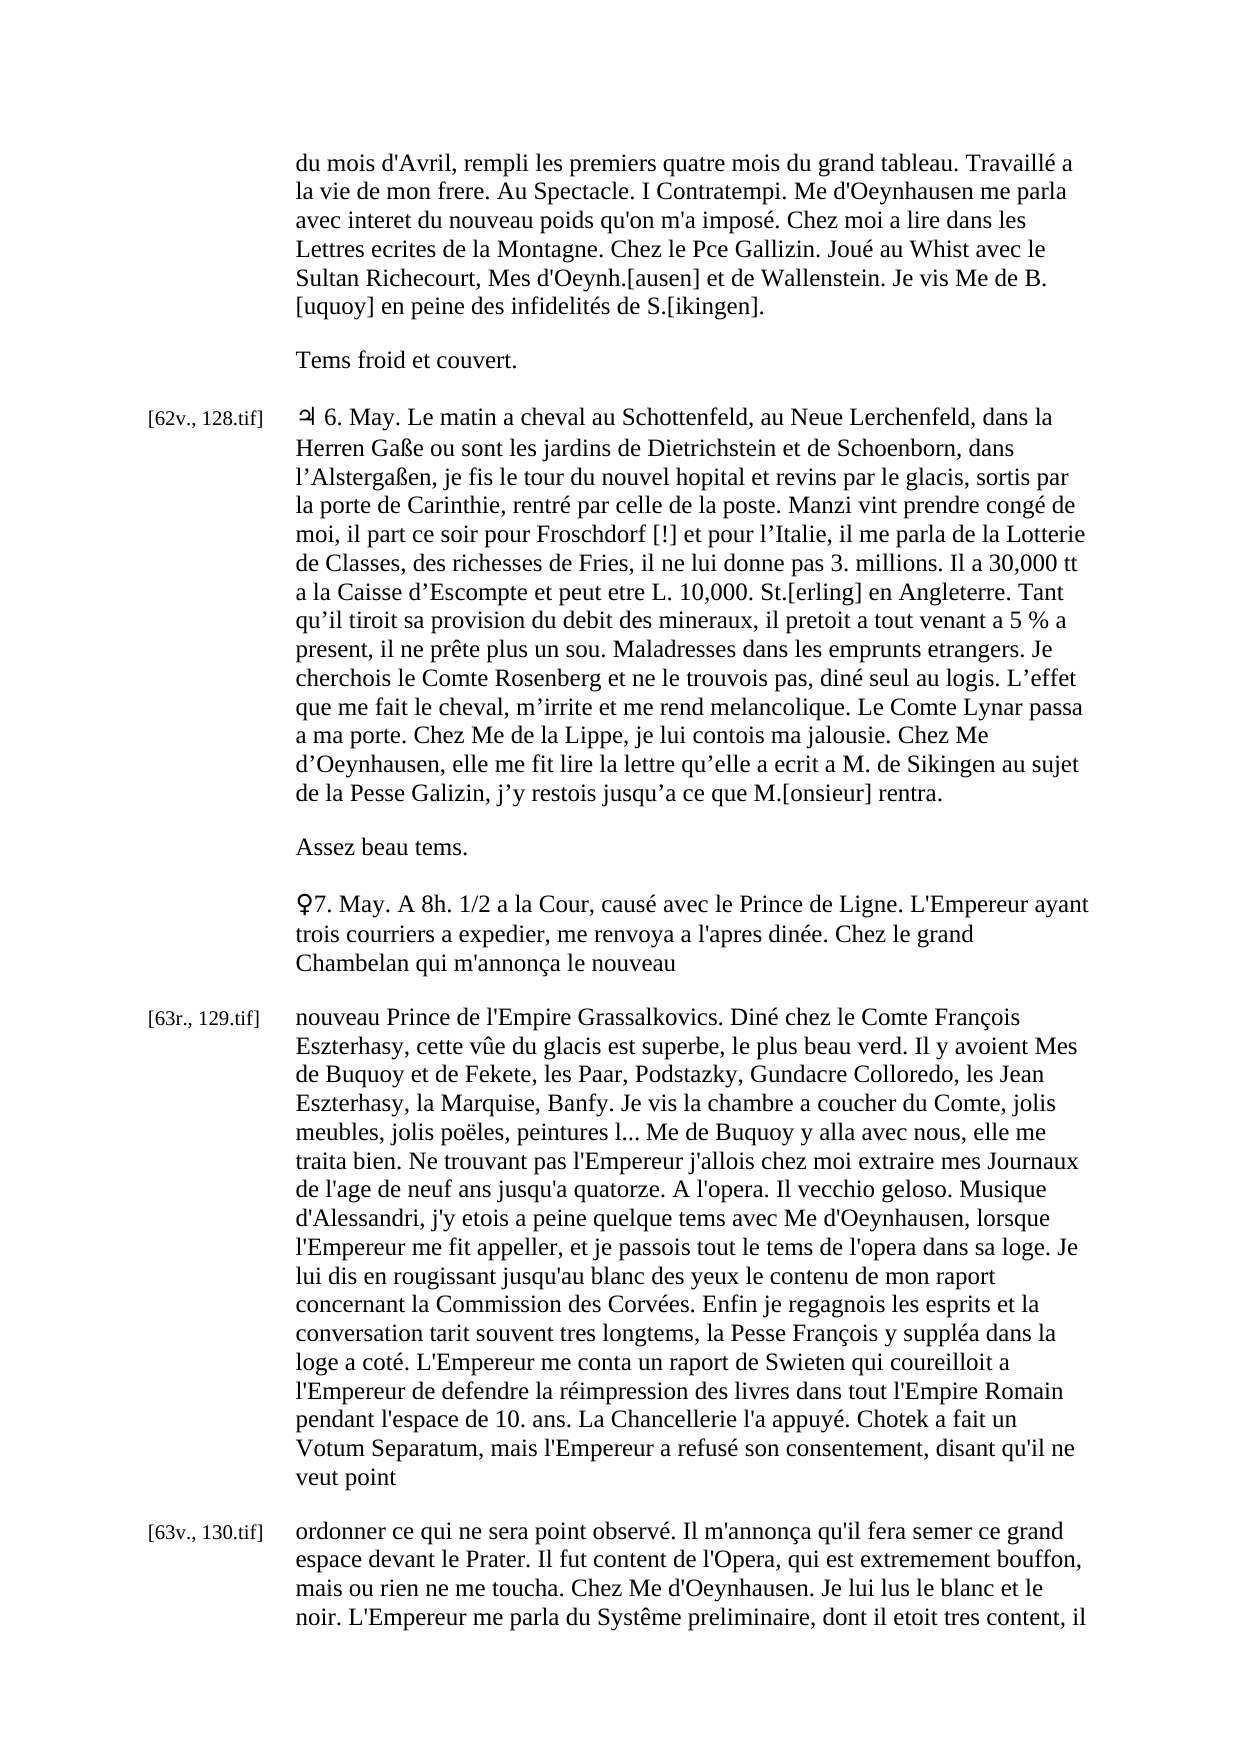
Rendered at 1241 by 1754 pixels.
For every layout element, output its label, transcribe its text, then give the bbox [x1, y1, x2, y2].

text ︎7. May. A 8h. 1/2 a la Cour, causé avec le Prince de Ligne. L'Empereur ayant trois courriers a expedier, me renvoya a l'apres dinée. Chez le grand Chambelan qui m'annonça le nouveau [295, 885, 1093, 977]
text Assez beau tems. [295, 832, 1093, 860]
text Tems froid et couvert. [295, 345, 1093, 374]
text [295, 148, 1093, 320]
text [62v., 128.tif] ♃ 6. May. Le matin a cheval au Schottenfeld, au Neue Lerchenfeld, dans la Herren Gaße ou sont les jardins de Dietrichstein et de Schoenborn, dans l’Alstergaßen, je fis le tour du nouvel hopital et revins par le glacis, sortis par la porte de Carinthie, rentré par celle de la poste. Manzi vint prendre congé de moi, il part ce soir pour Froschdorf [!] et pour l’Italie, il me parla de la Lotterie de Classes, des richesses de Fries, il ne lui donne pas 3. millions. Il a 30,000 tt a la Caisse d’Escompte et peut etre L. 10,000. St.[erling] en Angleterre. Tant qu’il tiroit sa provision du debit des mineraux, il pretoit a tout venant a 5 % a present, il ne prête plus un sou. Maladresses dans les emprunts etrangers. Je cherchois le Comte Rosenberg et ne le trouvois pas, diné seul au logis. L’effet que me fait le cheval, m’irrite et me rend melancolique. Le Comte Lynar passa a ma porte. Chez Me de la Lippe, je lui contois ma jalousie. Chez Me d’Oeynhausen, elle me fit lire la lettre qu’elle a ecrit a M. de Sikingen au sujet de la Pesse Galizin, j’y restois jusqu’a ce que M.[onsieur] rentra. [148, 399, 1093, 807]
text [63r., 129.tif] nouveau Prince de l'Empire Grassalkovics. Diné chez le Comte François Eszterhasy, cette vûe du glacis est superbe, le plus beau verd. Il y avoient Mes de Buquoy et de Fekete, les Paar, Podstazky, Gundacre Colloredo, les Jean Eszterhasy, la Marquise, Banfy. Je vis la chambre a coucher du Comte, jolis meubles, jolis poëles, peintures l... Me de Buquoy y alla avec nous, elle me traita bien. Ne trouvant pas l'Empereur j'allois chez moi extraire mes Journaux de l'age de neuf ans jusqu'a quatorze. A l'opera. Il vecchio geloso. Musique d'Alessandri, j'y etois a peine quelque tems avec Me d'Oeynhausen, lorsque l'Empereur me fit appeller, et je passois tout le tems de l'opera dans sa loge. Je lui dis en rougissant jusqu'au blanc des yeux le contenu de mon raport concernant la Commission des Corvées. Enfin je regagnois les esprits et la conversation tarit souvent tres longtems, la Pesse François y suppléa dans la loge a coté. L'Empereur me conta un raport de Swieten qui coureilloit a l'Empereur de defendre la réimpression des livres dans tout l'Empire Romain pendant l'espace de 10. ans. La Chancellerie l'a appuyé. Chotek a fait un Votum Separatum, mais l'Empereur a refusé son consentement, disant qu'il ne veut point [148, 1002, 1093, 1491]
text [148, 1516, 1093, 1631]
